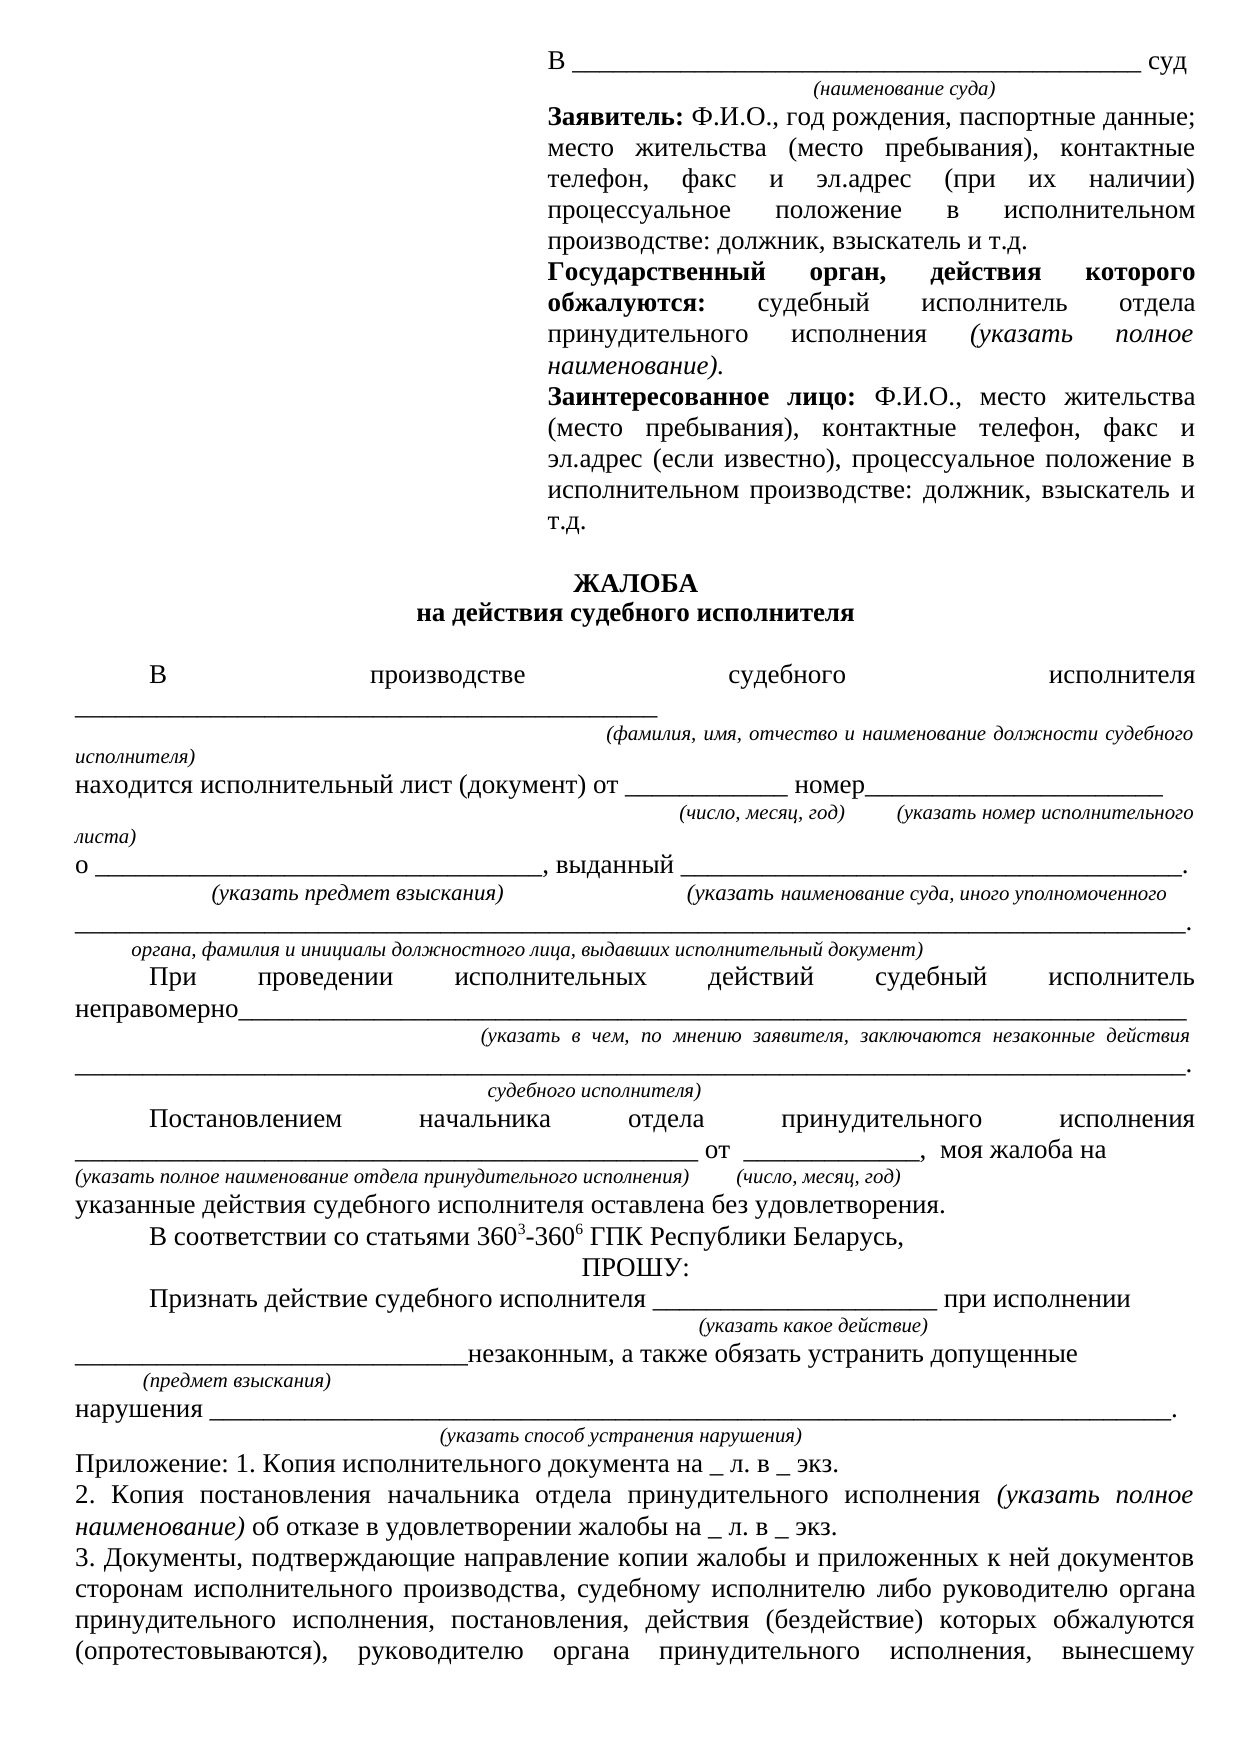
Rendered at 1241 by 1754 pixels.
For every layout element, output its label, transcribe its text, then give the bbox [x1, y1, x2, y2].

text (предмет взыскания) [75, 1368, 1196, 1392]
text (фамилия, имя, отчество и наименование должности судебного исполнителя) [75, 720, 1196, 768]
text В __________________________________________ суд [547, 44, 1196, 76]
text В производстве судебного исполнителя ___________________________________________ [75, 658, 1196, 720]
text Приложение: 1. Копия исполнительного документа на _ л. в _ экз. [75, 1447, 1196, 1479]
text (указать способ устранения нарушения) [75, 1423, 1196, 1447]
text о _________________________________, выданный _____________________________________. [75, 848, 1196, 879]
text (указать предмет взыскания) (указать наименование суда, иного уполномоченного [75, 879, 1196, 905]
text указанные действия судебного исполнителя оставлена без удовлетворения. [75, 1188, 1196, 1219]
text При проведении исполнительных действий судебный исполнитель неправомерно______________________________________________________________________ [75, 961, 1196, 1023]
text ЖАЛОБА [75, 569, 1196, 598]
text (указать полное наименование отдела принудительного исполнения) (число, месяц, год) [75, 1164, 1196, 1188]
text судебного исполнителя) [75, 1078, 1196, 1102]
text Признать действие судебного исполнителя _____________________ при исполнении [75, 1282, 1196, 1313]
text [75, 1541, 1196, 1666]
text находится исполнительный лист (документ) от ____________ номер______________________ [75, 768, 1196, 800]
text _____________________________незаконным, а также обязать устранить допущенные [75, 1337, 1196, 1368]
text ПРОШУ: [75, 1251, 1196, 1282]
text (указать какое действие) [150, 1313, 1196, 1337]
text нарушения _______________________________________________________________________. [75, 1392, 1196, 1423]
text на действия судебного исполнителя [75, 598, 1196, 627]
text (указать в чем, по мнению заявителя, заключаются незаконные действия __________________________________________________________________________________. [75, 1023, 1196, 1078]
text __________________________________________________________________________________. [75, 905, 1196, 936]
text органа, фамилия и инициалы должностного лица, выдавших исполнительный документ) [75, 936, 1196, 961]
text Заинтересованное лицо: Ф.И.О., место жительства (место пребывания), контактные телефон, факс и эл.адрес (если известно), процессуальное положение в исполнительном производстве: должник, взыскатель и т.д. [547, 380, 1196, 536]
text Заявитель: Ф.И.О., год рождения, паспортные данные; место жительства (место пребывания), контактные телефон, факс и эл.адрес (при их наличии) процессуальное положение в исполнительном производстве: должник, взыскатель и т.д. [547, 99, 1196, 255]
text (наименование суда) [547, 76, 1196, 99]
text 2. Копия постановления начальника отдела принудительного исполнения (указать полное наименование) об отказе в удовлетворении жалобы на _ л. в _ экз. [75, 1479, 1196, 1541]
text Государственный орган, действия которого обжалуются: судебный исполнитель отдела принудительного исполнения (указать полное наименование). [547, 255, 1196, 380]
text (число, месяц, год) (указать номер исполнительного листа) [75, 800, 1196, 848]
text В соответствии со статьями 3603-3606 ГПК Республики Беларусь, [75, 1219, 1196, 1251]
text Постановлением начальника отдела принудительного исполнения ______________________________________________ от _____________, моя жалоба на [75, 1102, 1196, 1164]
